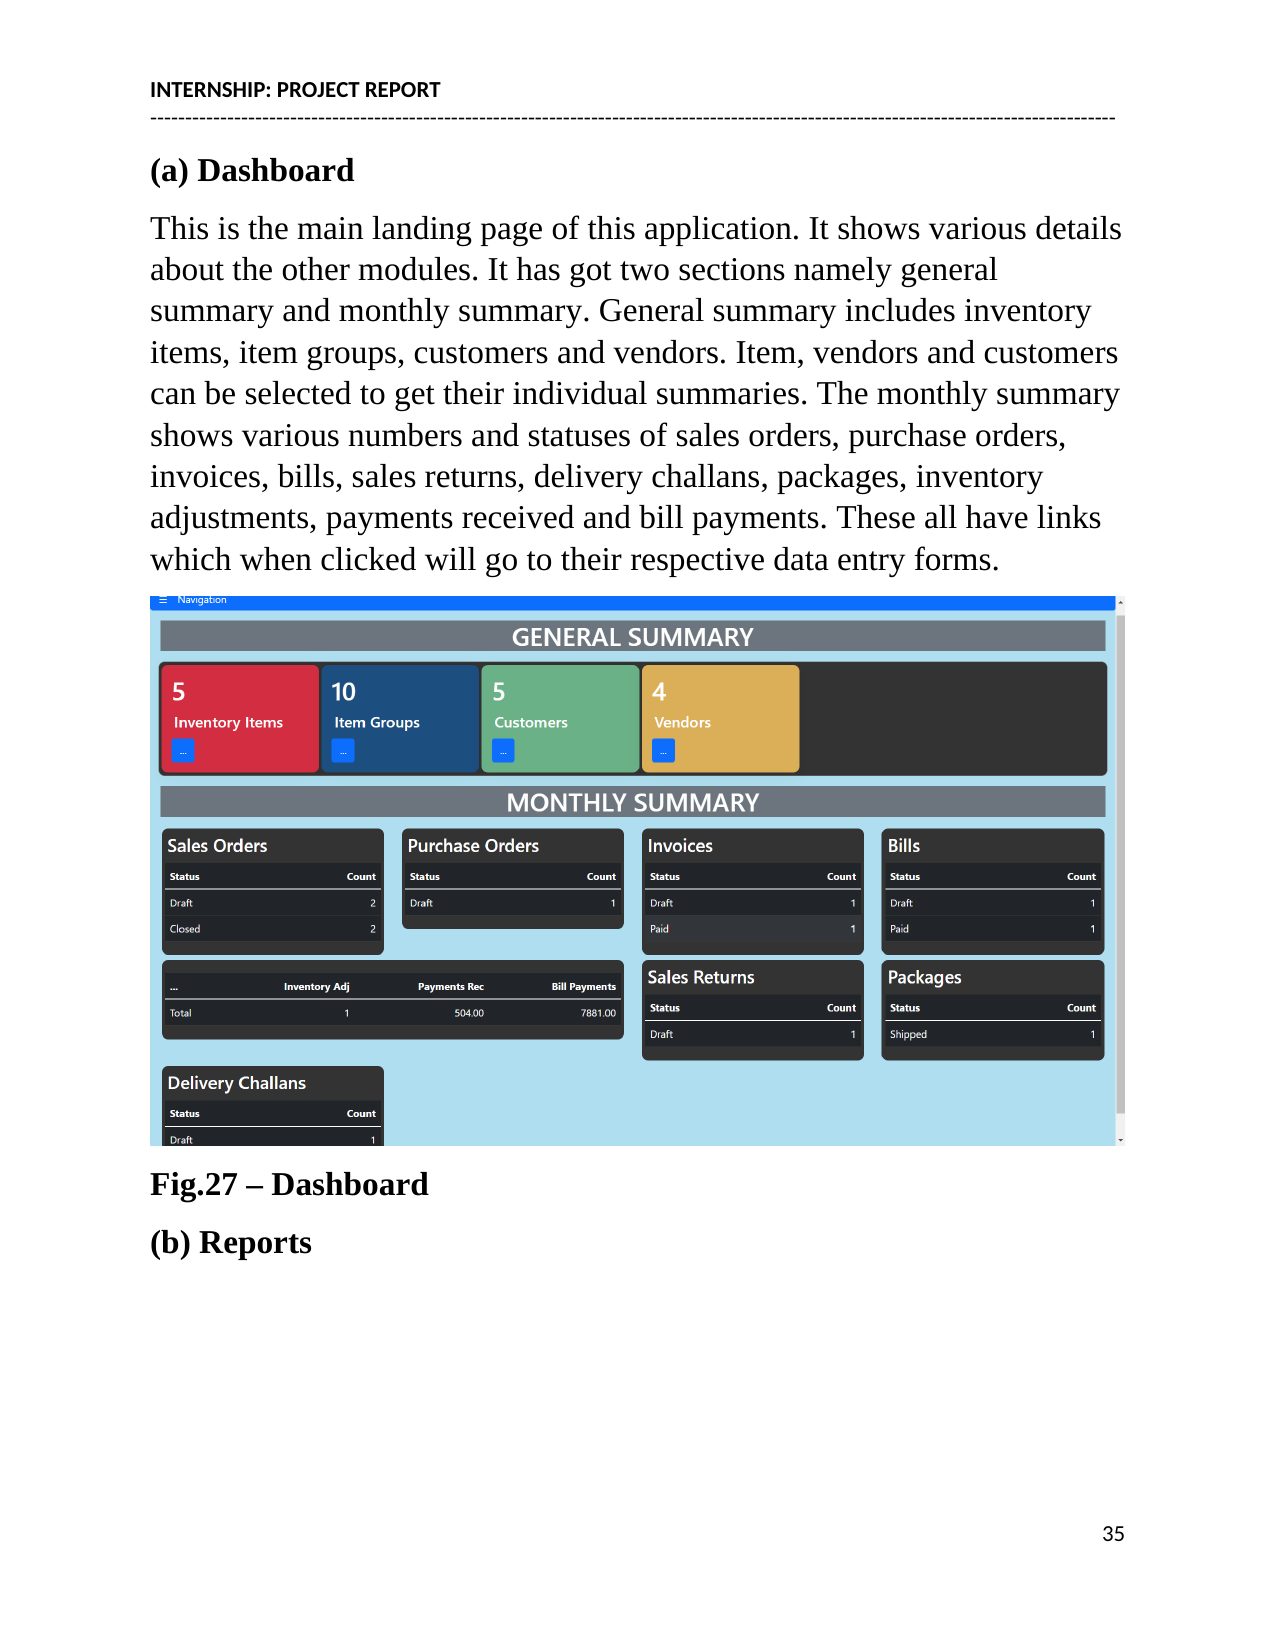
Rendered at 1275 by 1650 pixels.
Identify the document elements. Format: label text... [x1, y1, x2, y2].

picture [150, 596, 1125, 1146]
text (b) Reports [150, 1222, 1125, 1261]
text This is the main landing page of this application. It shows various details about the other modules. It has got two sections namely general summary and monthly summary. General summary includes inventory items, item groups, customers and vendors. Item, vendors and customers can be selected to get their individual summaries. The monthly summary shows various numbers and statuses of sales orders, purchase orders, invoices, bills, sales returns, delivery challans, packages, inventory adjustments, payments received and bill payments. These all have links which when clicked will go to their respective data entry forms. [150, 208, 1125, 577]
text (a) Dashboard [150, 150, 1125, 188]
text Fig.27 – Dashboard [150, 1164, 1125, 1202]
